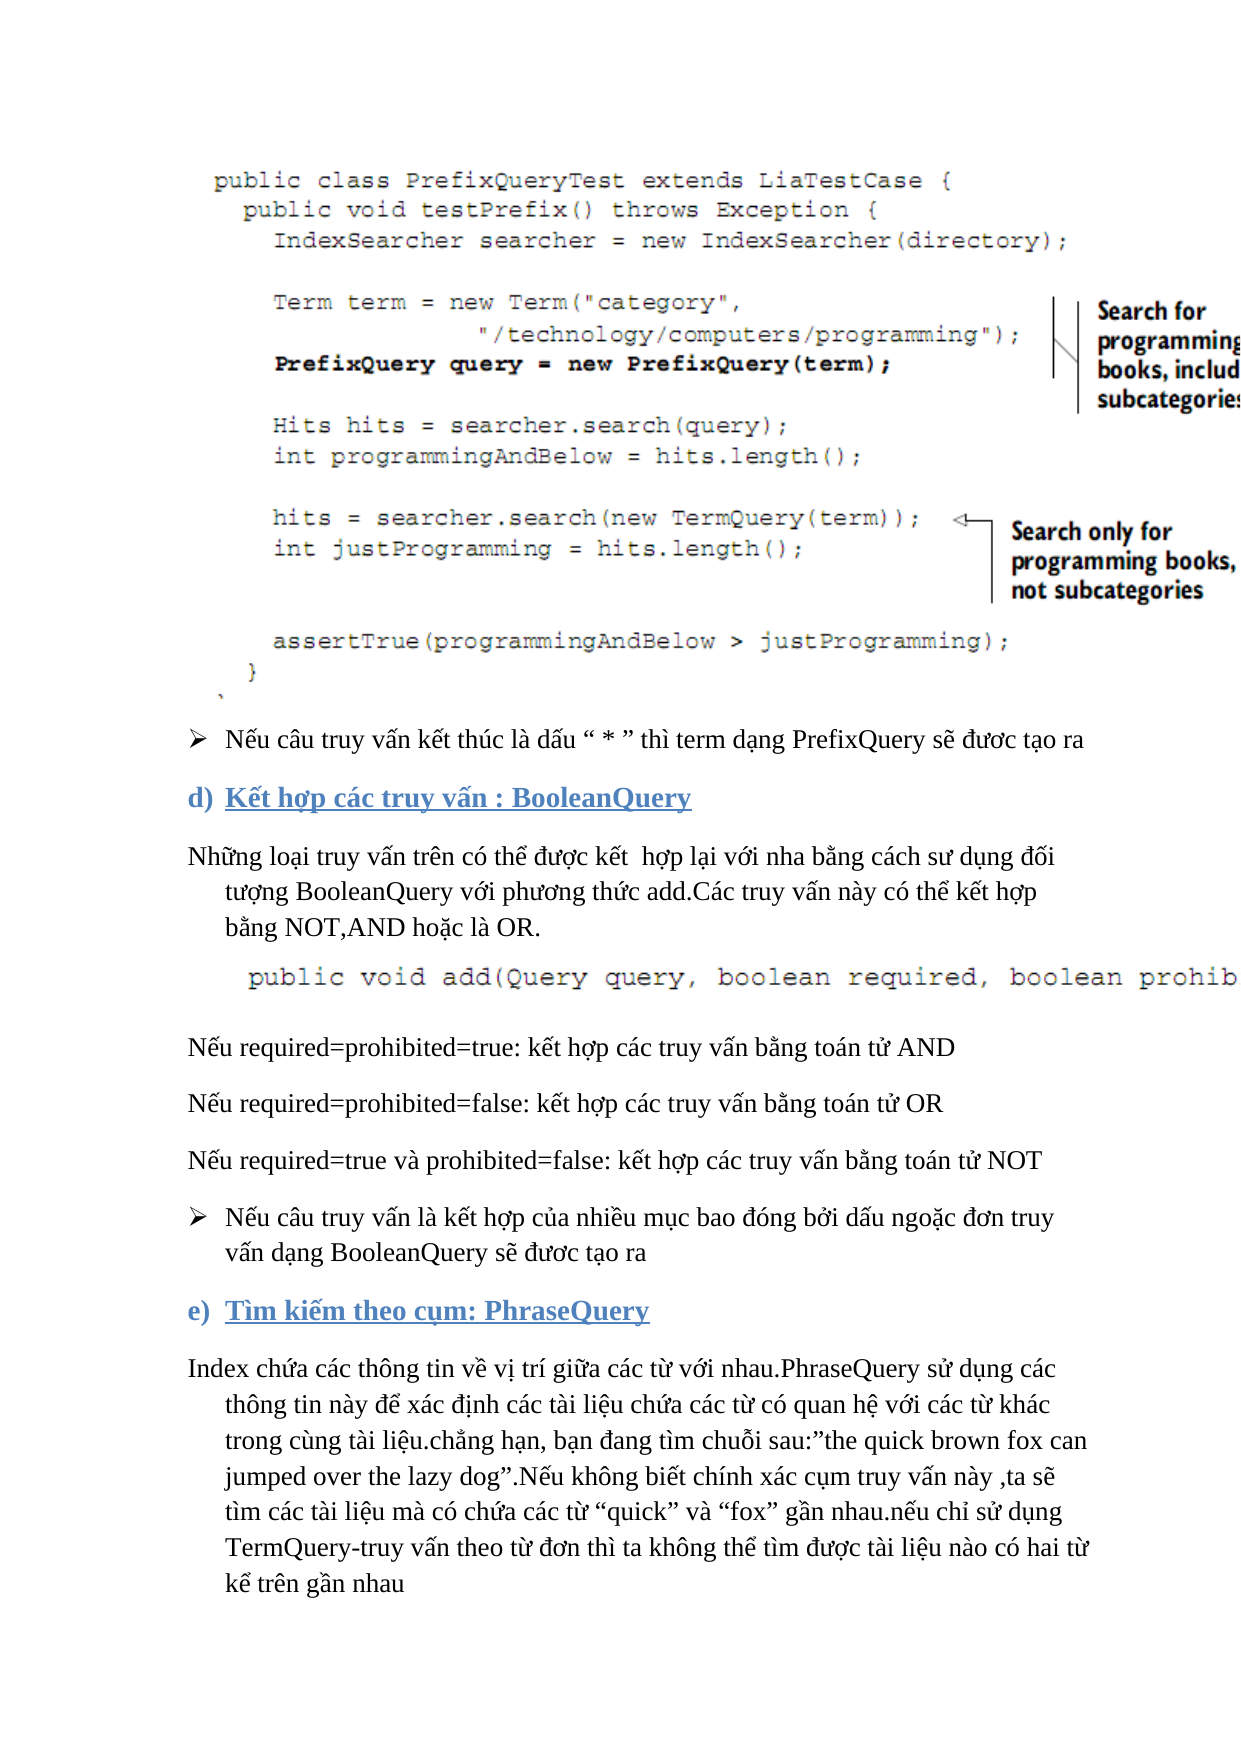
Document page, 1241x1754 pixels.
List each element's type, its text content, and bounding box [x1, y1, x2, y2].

subtitle Kết hợp các truy vấn : BooleanQuery [187, 780, 1090, 814]
text Index chứa các thông tin về vị trí giữa các từ với nhau.PhraseQuery sử dụng các thông tin này để xác định các tài liệu chứa các từ có quan hệ với các từ khác trong cùng tài liệu.chẳng hạn, bạn đang tìm chuỗi sau:”the quick brown fox can jumped over the lazy dog”.Nếu không biết chính xác cụm truy vấn này ,ta sẽ tìm các tài liệu mà có chứa các từ “quick” và “fox” gần nhau.nếu chỉ sử dụng TermQuery-truy vấn theo từ đơn thì ta không thể tìm được tài liệu nào có hai từ kể trên gần nhau [187, 1352, 1090, 1598]
picture [187, 150, 1241, 699]
subtitle Tìm kiếm theo cụm: PhraseQuery [187, 1293, 1090, 1327]
list Nếu câu truy vấn là kết hợp của nhiều mục bao đóng bởi dấu ngoặc đơn truy vấn dạng BooleanQuery sẽ đươc tạo ra [187, 1201, 1090, 1268]
text Nếu required=true và prohibited=false: kết hợp các truy vấn bằng toán tử NOT [187, 1144, 1090, 1175]
text Nếu required=prohibited=false: kết hợp các truy vấn bằng toán tử OR [187, 1088, 1090, 1119]
list Nếu câu truy vấn kết thúc là dấu “ * ” thì term dạng PrefixQuery sẽ đươc tạo ra [187, 723, 1090, 755]
picture [225, 946, 1241, 1006]
text Nếu required=prohibited=true: kết hợp các truy vấn bằng toán tử AND [187, 1031, 1090, 1062]
